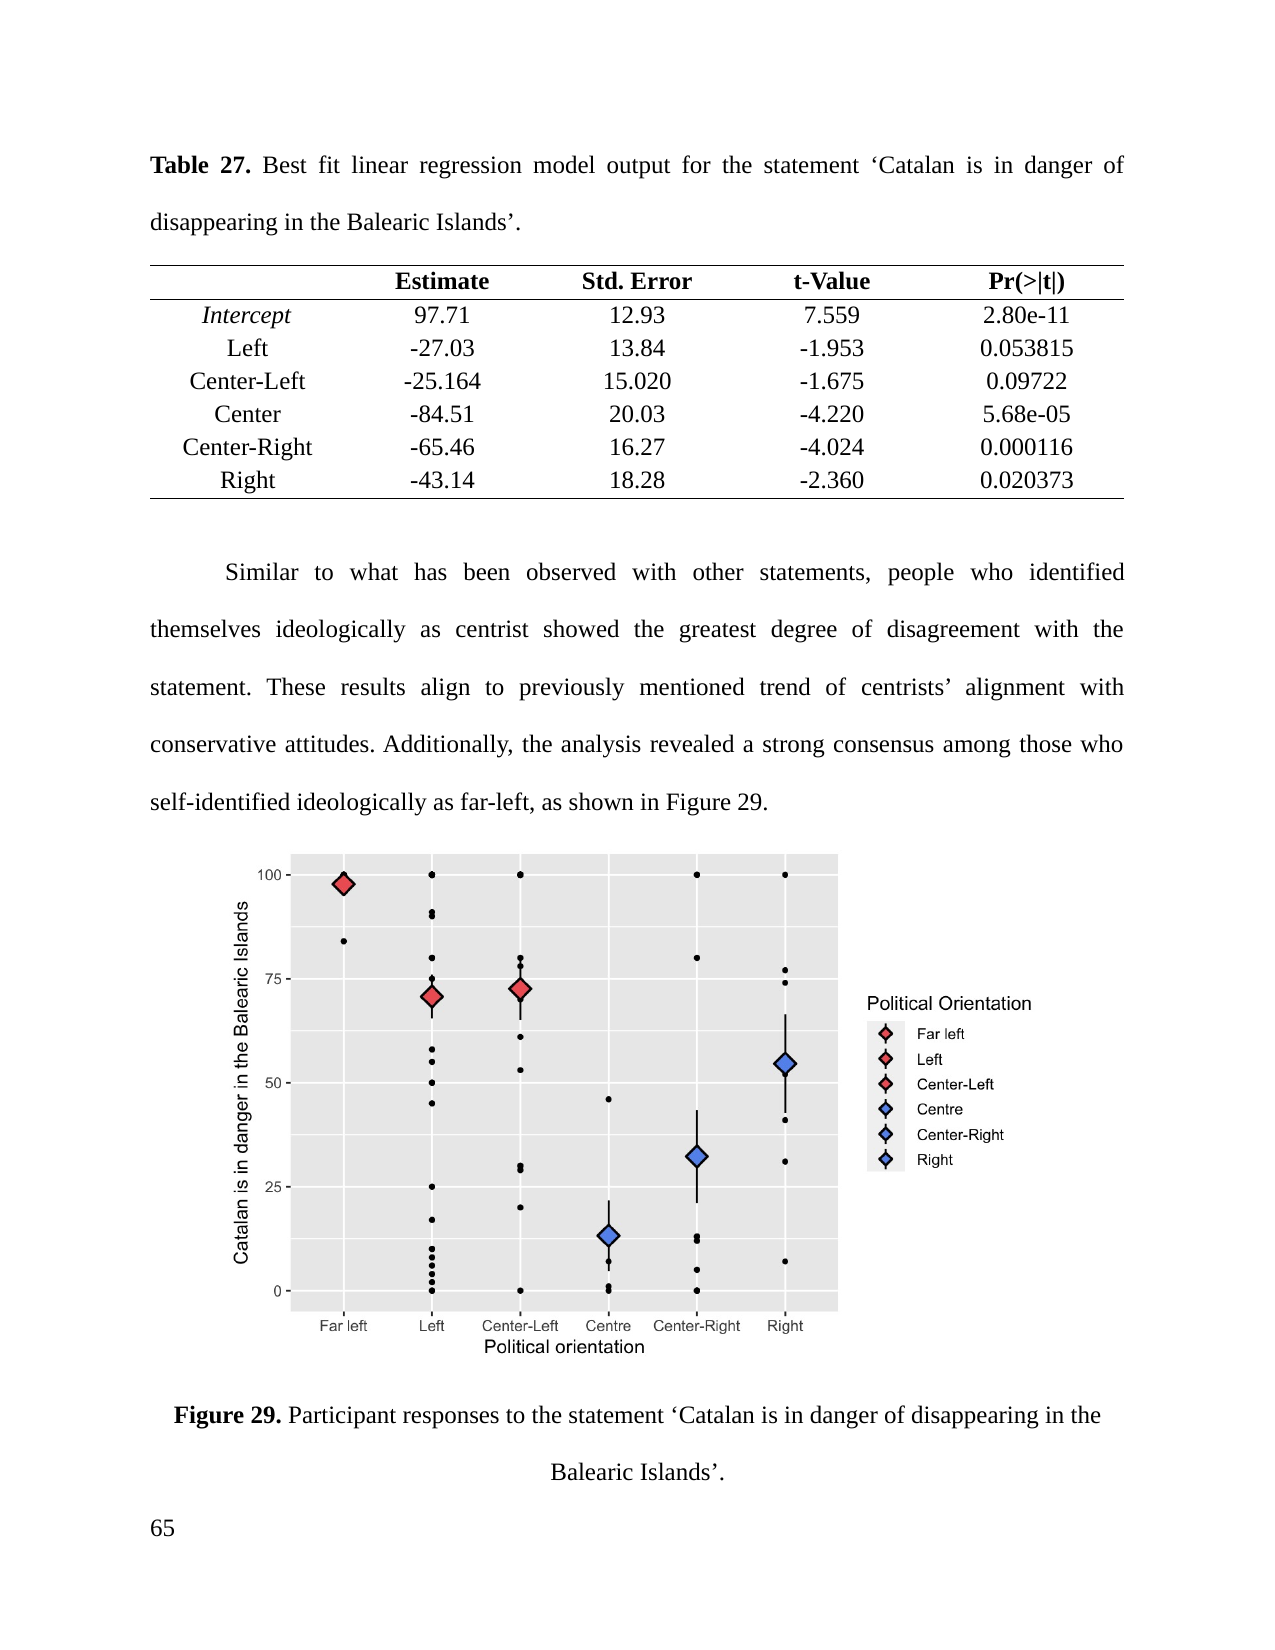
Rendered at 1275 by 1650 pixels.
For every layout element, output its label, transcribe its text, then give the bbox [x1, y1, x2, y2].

table_header Pr(>|t|) [929, 266, 1124, 299]
table_cell 0.053815 [929, 333, 1124, 366]
table_header Estimate [345, 266, 539, 299]
table_header [150, 266, 345, 299]
table_cell 5.68e-05 [929, 399, 1124, 432]
table_cell -84.51 [345, 399, 539, 432]
table_cell 13.84 [540, 333, 734, 366]
table_cell 12.93 [540, 300, 734, 333]
table_cell 0.000116 [929, 432, 1124, 465]
table_cell -4.024 [734, 432, 929, 465]
table_cell Left [150, 333, 345, 366]
table_cell -1.953 [734, 333, 929, 366]
table_cell -4.220 [734, 399, 929, 432]
table_cell 16.27 [540, 432, 734, 465]
table_cell -25.164 [345, 366, 539, 399]
table_cell 7.559 [734, 300, 929, 333]
table_cell 0.09722 [929, 366, 1124, 399]
table_cell -65.46 [345, 432, 539, 465]
table_cell 2.80e-11 [929, 300, 1124, 333]
table_cell -1.675 [734, 366, 929, 399]
text Table 27. Best fit linear regression model output for the statement ‘Catalan is in danger of disappearing in the Balearic Islands’. [150, 150, 1125, 236]
table_cell Center [150, 399, 345, 432]
table_cell Right [150, 465, 345, 498]
table_header Std. Error [540, 266, 734, 299]
table_cell 0.020373 [929, 465, 1124, 498]
table_cell 20.03 [540, 399, 734, 432]
table_cell Intercept [150, 300, 345, 333]
text Similar to what has been observed with other statements, people who identified themselves ideologically as centrist showed the greatest degree of disagreement with the statement. These results align to previously mentioned trend of centrists’ alignment with conservative attitudes. Additionally, the analysis revealed a strong consensus among those who self-identified ideologically as far-left, as shown in Figure 29. [150, 557, 1125, 816]
picture [224, 844, 1051, 1366]
table_cell 15.020 [540, 366, 734, 399]
table_header t-Value [734, 266, 929, 299]
table_cell Center-Right [150, 432, 345, 465]
table_cell -2.360 [734, 465, 929, 498]
table_cell Center-Left [150, 366, 345, 399]
table_cell -27.03 [345, 333, 539, 366]
text Figure 29. Participant responses to the statement ‘Catalan is in danger of disappearing in the Balearic Islands’. [150, 1400, 1125, 1486]
table_cell -43.14 [345, 465, 539, 498]
table_cell 18.28 [540, 465, 734, 498]
table_cell 97.71 [345, 300, 539, 333]
